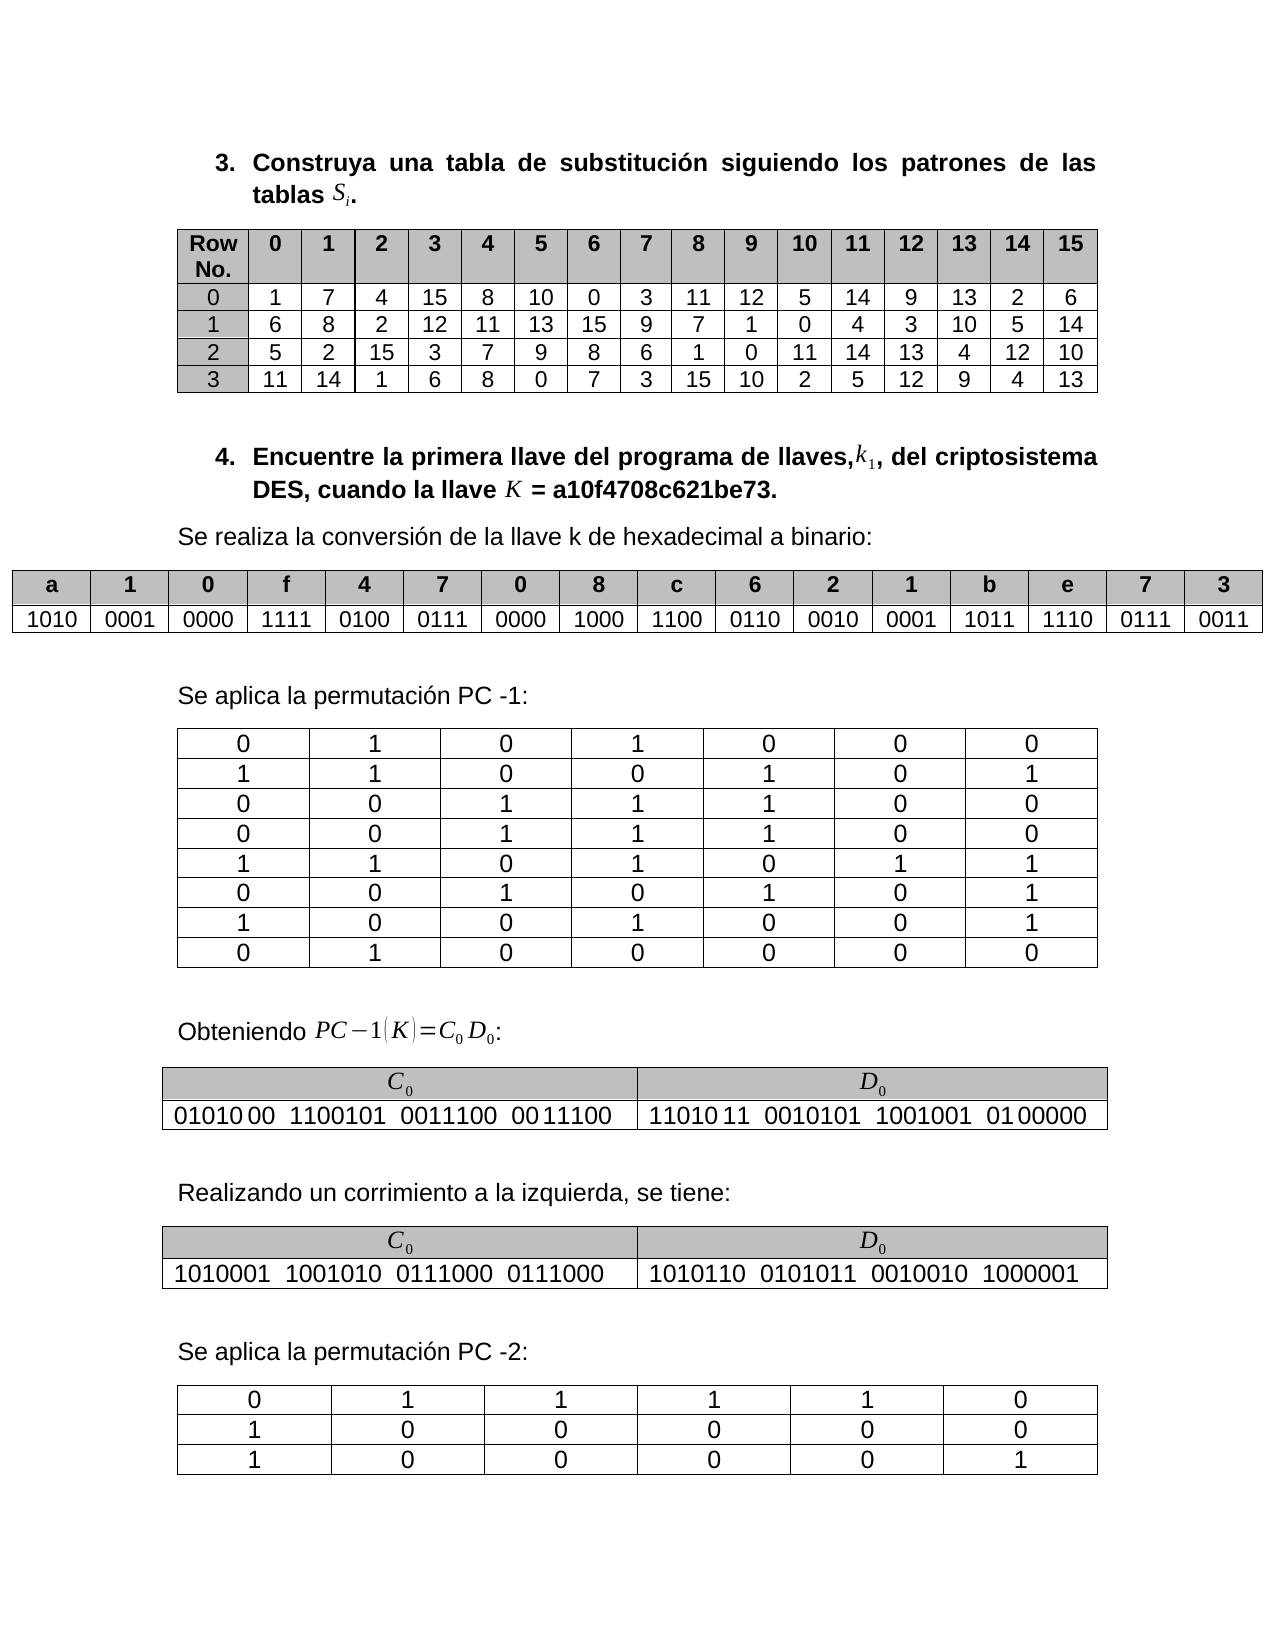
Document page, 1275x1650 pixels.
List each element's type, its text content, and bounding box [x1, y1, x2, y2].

table_cell 0 [572, 759, 703, 788]
table_cell 10 [725, 366, 777, 392]
table_cell 0 [441, 908, 571, 937]
table_header 1 [873, 571, 950, 604]
table_cell 0 [778, 311, 831, 337]
table_cell 2 [178, 339, 248, 365]
table_cell 8 [302, 311, 354, 337]
table_header b [951, 571, 1028, 604]
table_cell 0 [178, 878, 309, 907]
table_cell 0 [441, 849, 571, 877]
table_header 2 [794, 571, 872, 604]
table_cell 0 [835, 878, 965, 907]
table_cell 0 [572, 878, 703, 907]
table_header 0 [944, 1386, 1097, 1414]
table_cell 6 [409, 366, 461, 392]
table_cell 11 [462, 311, 514, 337]
table_header 5 [515, 230, 567, 283]
table_cell 0000 [482, 606, 559, 632]
table_cell 1110 [1029, 606, 1106, 632]
table_cell 0111 [404, 606, 481, 632]
table_cell 01010 00 1100101 0011100 00 11100 [163, 1101, 637, 1129]
table_cell 11010 11 0010101 1001001 01 00000 [638, 1101, 1107, 1129]
table_cell 12 [991, 339, 1043, 365]
table_cell 0 [835, 759, 965, 788]
table_cell 0 [944, 1415, 1097, 1444]
table_header 0 [178, 1386, 331, 1414]
table_cell 13 [515, 311, 567, 337]
table_cell 0 [835, 938, 965, 967]
table_cell 12 [409, 311, 461, 337]
table_header [638, 1227, 1107, 1258]
table_cell 0 [638, 1415, 790, 1444]
table_cell 10 [1044, 339, 1097, 365]
list Encuentre la primera llave del programa de llaves,, del criptosistema DES, cuando la llave = a10f4708c621be73. [215, 441, 1098, 503]
table_cell 1 [178, 311, 248, 337]
table_cell 3 [621, 366, 671, 392]
table_cell 2 [356, 311, 408, 337]
table_header 1 [332, 1386, 484, 1414]
table_cell 1 [441, 819, 571, 847]
table_cell 0 [835, 819, 965, 847]
table_cell 11 [249, 366, 301, 392]
table_header 9 [725, 230, 777, 283]
table_cell 1 [178, 908, 309, 937]
table_cell 0 [572, 938, 703, 967]
table_cell 2 [302, 339, 354, 365]
text Se aplica la permutación PC -1: [177, 681, 1098, 709]
table_cell 0100 [326, 606, 403, 632]
table_cell 0 [725, 339, 777, 365]
table_header 11 [832, 230, 884, 283]
table_header 14 [991, 230, 1043, 283]
text Realizando un corrimiento a la izquierda, se tiene: [177, 1178, 1098, 1207]
table_cell 5 [778, 284, 831, 310]
table_cell 15 [568, 311, 620, 337]
table_cell 1010110 0101011 0010010 1000001 [638, 1259, 1107, 1288]
table_cell 4 [938, 339, 990, 365]
table_header 1 [638, 1386, 790, 1414]
table_cell 14 [832, 284, 884, 310]
table_header 8 [560, 571, 637, 604]
table_cell 1 [441, 878, 571, 907]
table_cell 1 [835, 849, 965, 877]
table_header 13 [938, 230, 990, 283]
table_cell 1 [572, 819, 703, 847]
table_cell 0 [310, 789, 440, 818]
table_header 0 [482, 571, 559, 604]
table_header 0 [178, 729, 309, 758]
table_header [163, 1068, 637, 1099]
table_cell 9 [938, 366, 990, 392]
table_cell 1 [310, 938, 440, 967]
table_header 12 [885, 230, 937, 283]
table_cell 1 [572, 908, 703, 937]
table_cell 0 [568, 284, 620, 310]
list Construya una tabla de substitución siguiendo los patrones de las tablas . [215, 148, 1098, 210]
table_header 8 [672, 230, 724, 283]
table_cell 7 [672, 311, 724, 337]
table_cell 1 [310, 759, 440, 788]
table_cell 13 [1044, 366, 1097, 392]
table_header 0 [704, 729, 834, 758]
table_cell 0 [966, 938, 1097, 967]
table_cell 0 [704, 908, 834, 937]
table_header a [13, 571, 90, 604]
table_header c [638, 571, 715, 604]
table_cell 0 [485, 1445, 637, 1474]
table_cell 3 [621, 284, 671, 310]
table_cell 0 [441, 938, 571, 967]
table_header 1 [485, 1386, 637, 1414]
table_cell 0 [966, 789, 1097, 818]
table_cell 0 [441, 759, 571, 788]
table_cell 1 [310, 849, 440, 877]
table_cell 0 [310, 819, 440, 847]
table_cell 0 [966, 819, 1097, 847]
table_cell 4 [832, 311, 884, 337]
table_cell 1 [704, 789, 834, 818]
table_cell 0 [332, 1415, 484, 1444]
table_cell 1 [178, 1415, 331, 1444]
table_cell 0 [791, 1445, 943, 1474]
table_cell 5 [249, 339, 301, 365]
table_header 0 [835, 729, 965, 758]
table_cell 1 [966, 908, 1097, 937]
table_cell 12 [885, 366, 937, 392]
table_cell 2 [991, 284, 1043, 310]
table_cell 1 [704, 878, 834, 907]
table_header 2 [356, 230, 408, 283]
table_cell 7 [568, 366, 620, 392]
table_cell 5 [832, 366, 884, 392]
table_cell 1 [672, 339, 724, 365]
table_cell 0 [791, 1415, 943, 1444]
table_cell 3 [409, 339, 461, 365]
table_cell 0 [835, 789, 965, 818]
table_cell 14 [1044, 311, 1097, 337]
table_cell 6 [621, 339, 671, 365]
table_cell 1 [704, 819, 834, 847]
table_cell 1 [966, 759, 1097, 788]
table_cell 10 [515, 284, 567, 310]
table_header 0 [966, 729, 1097, 758]
table_header 6 [716, 571, 793, 604]
table_header 4 [462, 230, 514, 283]
table_cell 15 [356, 339, 408, 365]
table_cell 10 [938, 311, 990, 337]
table_cell 0 [835, 908, 965, 937]
table_cell 14 [302, 366, 354, 392]
table_header 3 [1185, 571, 1262, 604]
text Obteniendo : [177, 1015, 1098, 1048]
table_cell 0 [485, 1415, 637, 1444]
table_cell 1 [178, 1445, 331, 1474]
table_cell 1 [356, 366, 408, 392]
table_header f [248, 571, 325, 604]
table_cell 12 [725, 284, 777, 310]
table_header 1 [91, 571, 168, 604]
table_cell 0 [178, 938, 309, 967]
table_cell 0 [310, 878, 440, 907]
table_cell 9 [621, 311, 671, 337]
table_header 4 [326, 571, 403, 604]
table_cell 15 [672, 366, 724, 392]
table_cell 0 [332, 1445, 484, 1474]
table_cell 0 [178, 819, 309, 847]
table_header 10 [778, 230, 831, 283]
table_cell 0 [638, 1445, 790, 1474]
table_cell 1000 [560, 606, 637, 632]
table_cell 1 [572, 789, 703, 818]
table_cell 11 [778, 339, 831, 365]
table_header 0 [249, 230, 301, 283]
table_cell 0 [178, 284, 248, 310]
text Se aplica la permutación PC -2: [177, 1337, 1098, 1366]
table_cell 0011 [1185, 606, 1262, 632]
table_cell 0 [515, 366, 567, 392]
table_cell 1 [944, 1445, 1097, 1474]
table_header [163, 1227, 637, 1258]
table_cell 14 [832, 339, 884, 365]
table_header 6 [568, 230, 620, 283]
table_header 7 [1107, 571, 1184, 604]
table_cell 6 [249, 311, 301, 337]
table_cell 1 [178, 849, 309, 877]
table_cell 13 [938, 284, 990, 310]
table_header Row No. [178, 230, 248, 283]
table_cell 0 [310, 908, 440, 937]
table_cell 0001 [873, 606, 950, 632]
table_cell 0 [704, 849, 834, 877]
table_cell 7 [302, 284, 354, 310]
table_header 7 [404, 571, 481, 604]
table_cell 1010 [13, 606, 90, 632]
table_header 15 [1044, 230, 1097, 283]
table_cell 8 [462, 284, 514, 310]
table_header 0 [169, 571, 247, 604]
table_cell 1 [966, 849, 1097, 877]
table_cell 8 [568, 339, 620, 365]
table_cell 0 [178, 789, 309, 818]
table_cell 7 [462, 339, 514, 365]
table_cell 1 [572, 849, 703, 877]
table_cell 4 [991, 366, 1043, 392]
table_header 3 [409, 230, 461, 283]
table_cell 11 [672, 284, 724, 310]
table_header 1 [791, 1386, 943, 1414]
table_cell 1111 [248, 606, 325, 632]
table_header 1 [302, 230, 354, 283]
text Se realiza la conversión de la llave k de hexadecimal a binario: [177, 522, 1098, 551]
table_cell 15 [409, 284, 461, 310]
table_cell 0001 [91, 606, 168, 632]
table_cell 5 [991, 311, 1043, 337]
table_header 1 [572, 729, 703, 758]
table_header e [1029, 571, 1106, 604]
table_cell 0111 [1107, 606, 1184, 632]
table_header 7 [621, 230, 671, 283]
table_header 0 [441, 729, 571, 758]
table_cell 1 [178, 759, 309, 788]
table_header [638, 1068, 1107, 1099]
table_cell 1 [725, 311, 777, 337]
table_cell 1 [441, 789, 571, 818]
table_cell 0000 [169, 606, 247, 632]
table_cell 1100 [638, 606, 715, 632]
table_cell 0 [704, 938, 834, 967]
table_cell 1 [249, 284, 301, 310]
table_cell 0110 [716, 606, 793, 632]
table_cell 1 [704, 759, 834, 788]
table_cell 1011 [951, 606, 1028, 632]
table_cell 8 [462, 366, 514, 392]
table_cell 3 [178, 366, 248, 392]
table_cell 13 [885, 339, 937, 365]
table_cell 9 [515, 339, 567, 365]
table_cell 2 [778, 366, 831, 392]
table_cell 0010 [794, 606, 872, 632]
table_cell 9 [885, 284, 937, 310]
table_cell 1 [966, 878, 1097, 907]
table_cell 6 [1044, 284, 1097, 310]
table_header 1 [310, 729, 440, 758]
table_cell 4 [356, 284, 408, 310]
table_cell 1010001 1001010 0111000 0111000 [163, 1259, 637, 1288]
table_cell 3 [885, 311, 937, 337]
